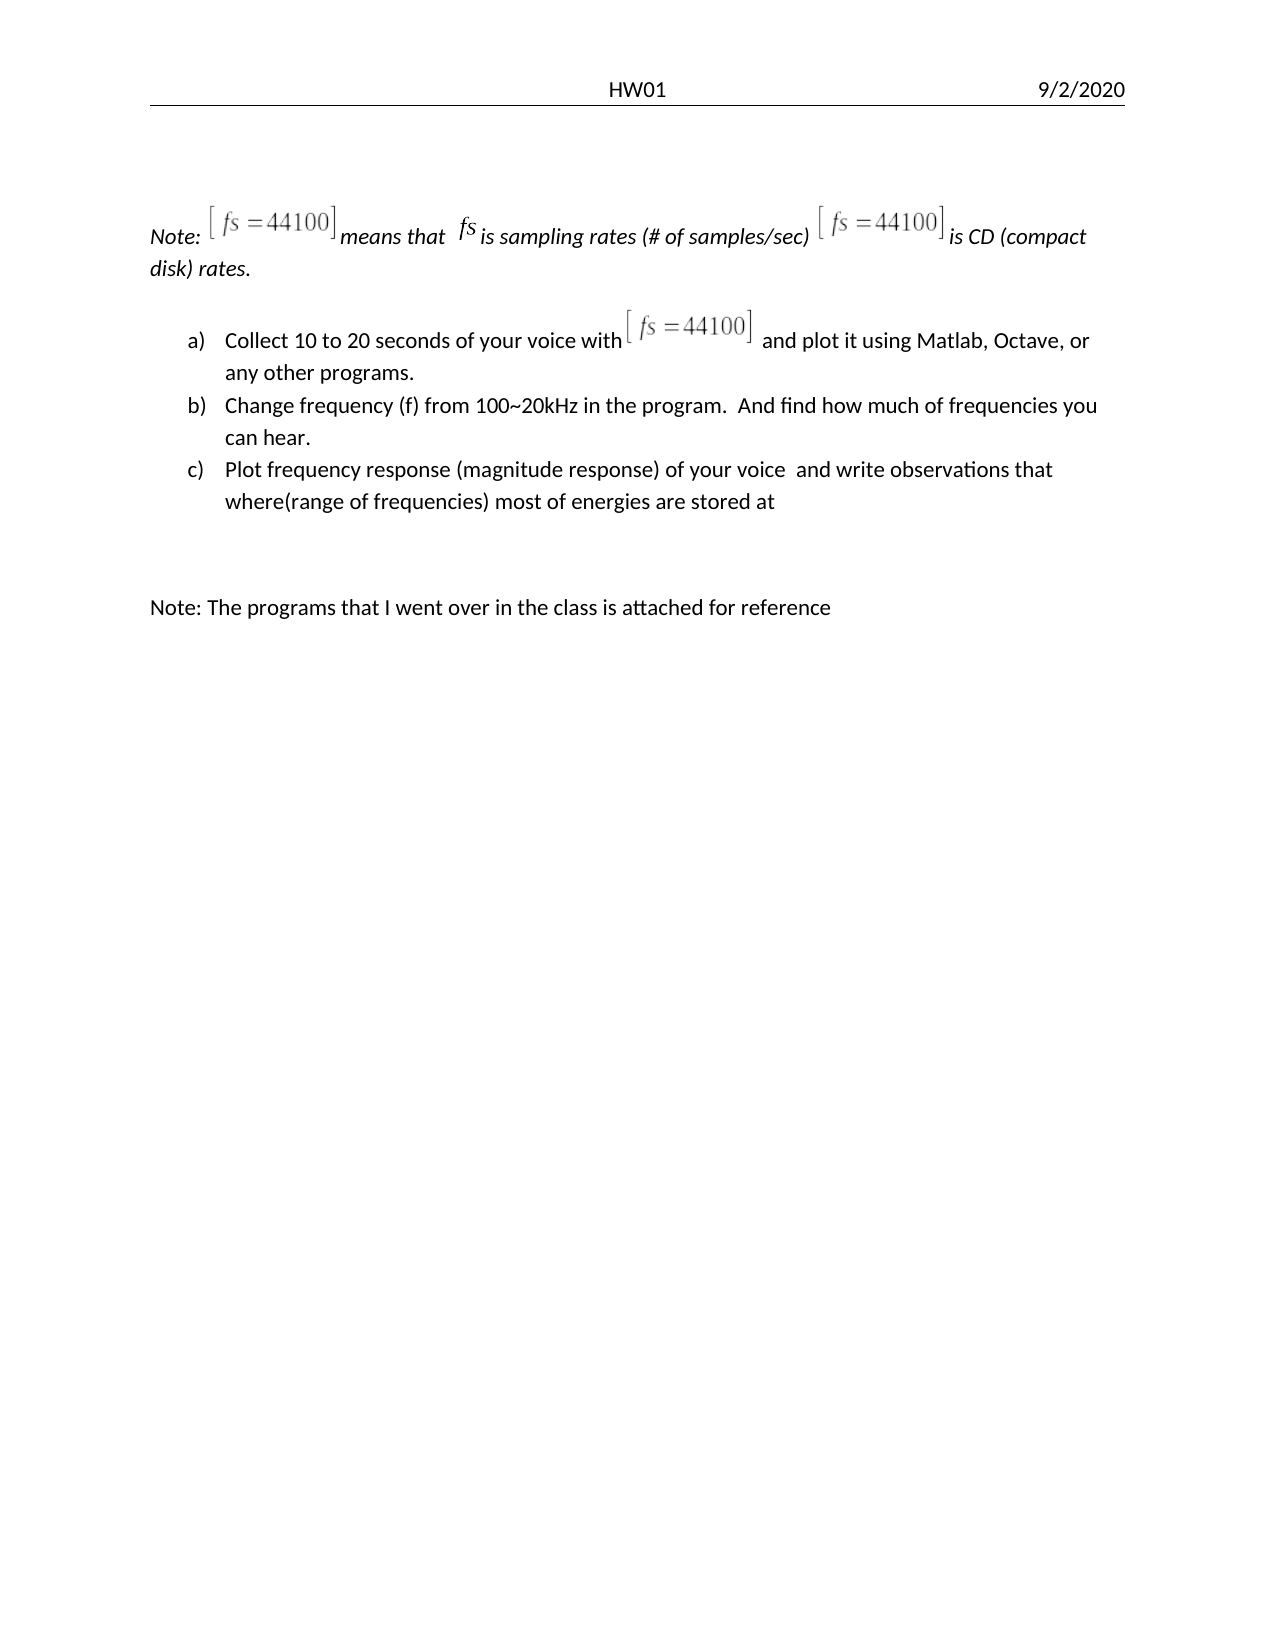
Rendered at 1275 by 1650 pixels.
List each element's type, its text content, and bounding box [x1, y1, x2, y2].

list Collect 10 to 20 seconds of your voice with and plot it using Matlab, Octave, or any other programs. [187, 307, 1125, 387]
list Plot frequency response (magnitude response) of your voice and write observations that where(range of frequencies) most of energies are stored at [187, 455, 1125, 515]
text Note: means that is sampling rates (# of samples/sec) is CD (compact disk) rates. [150, 203, 1125, 282]
list Change frequency (f) from 100~20kHz in the program. And find how much of frequencies you can hear. [187, 391, 1125, 451]
text Note: The programs that I went over in the class is attached for reference [150, 593, 1125, 621]
